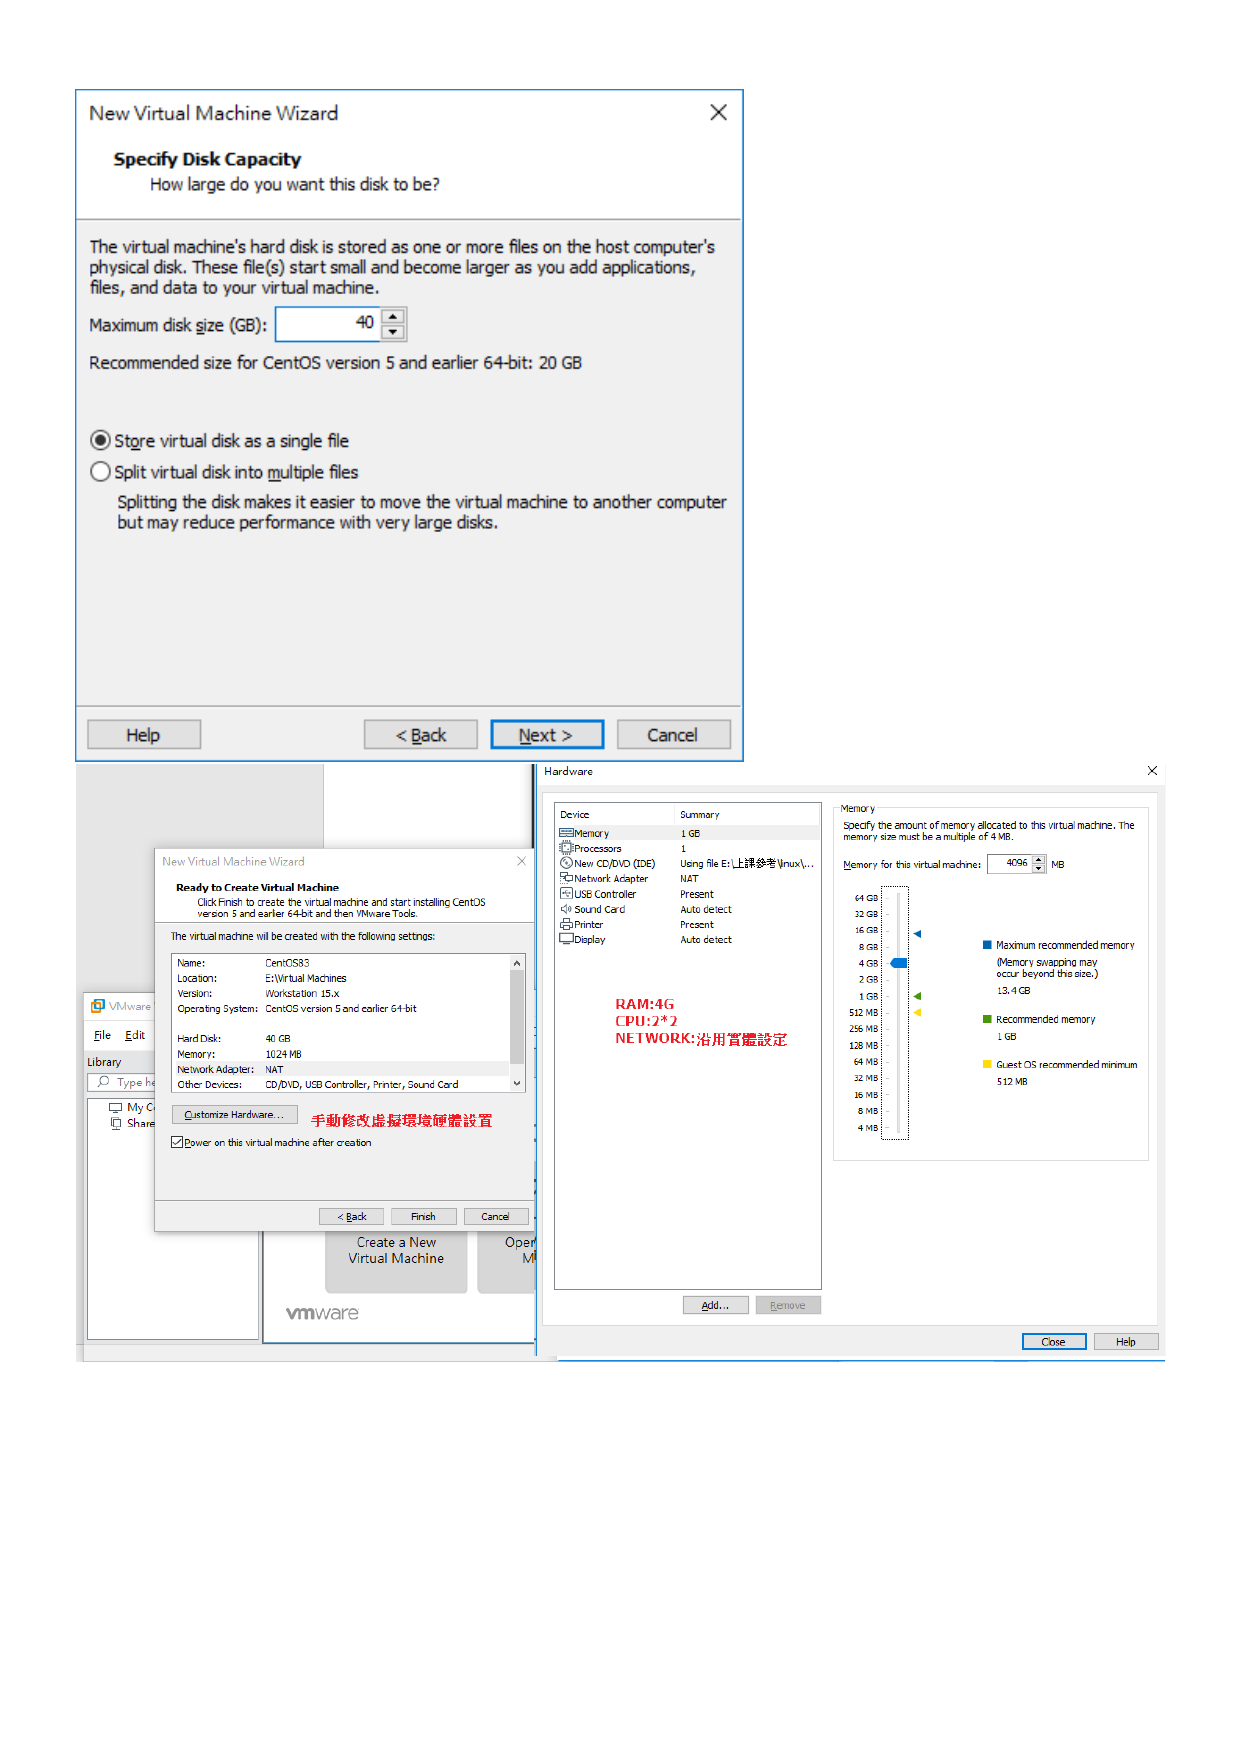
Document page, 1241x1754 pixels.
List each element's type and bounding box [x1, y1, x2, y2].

picture [75, 89, 744, 762]
picture [75, 764, 1166, 1362]
